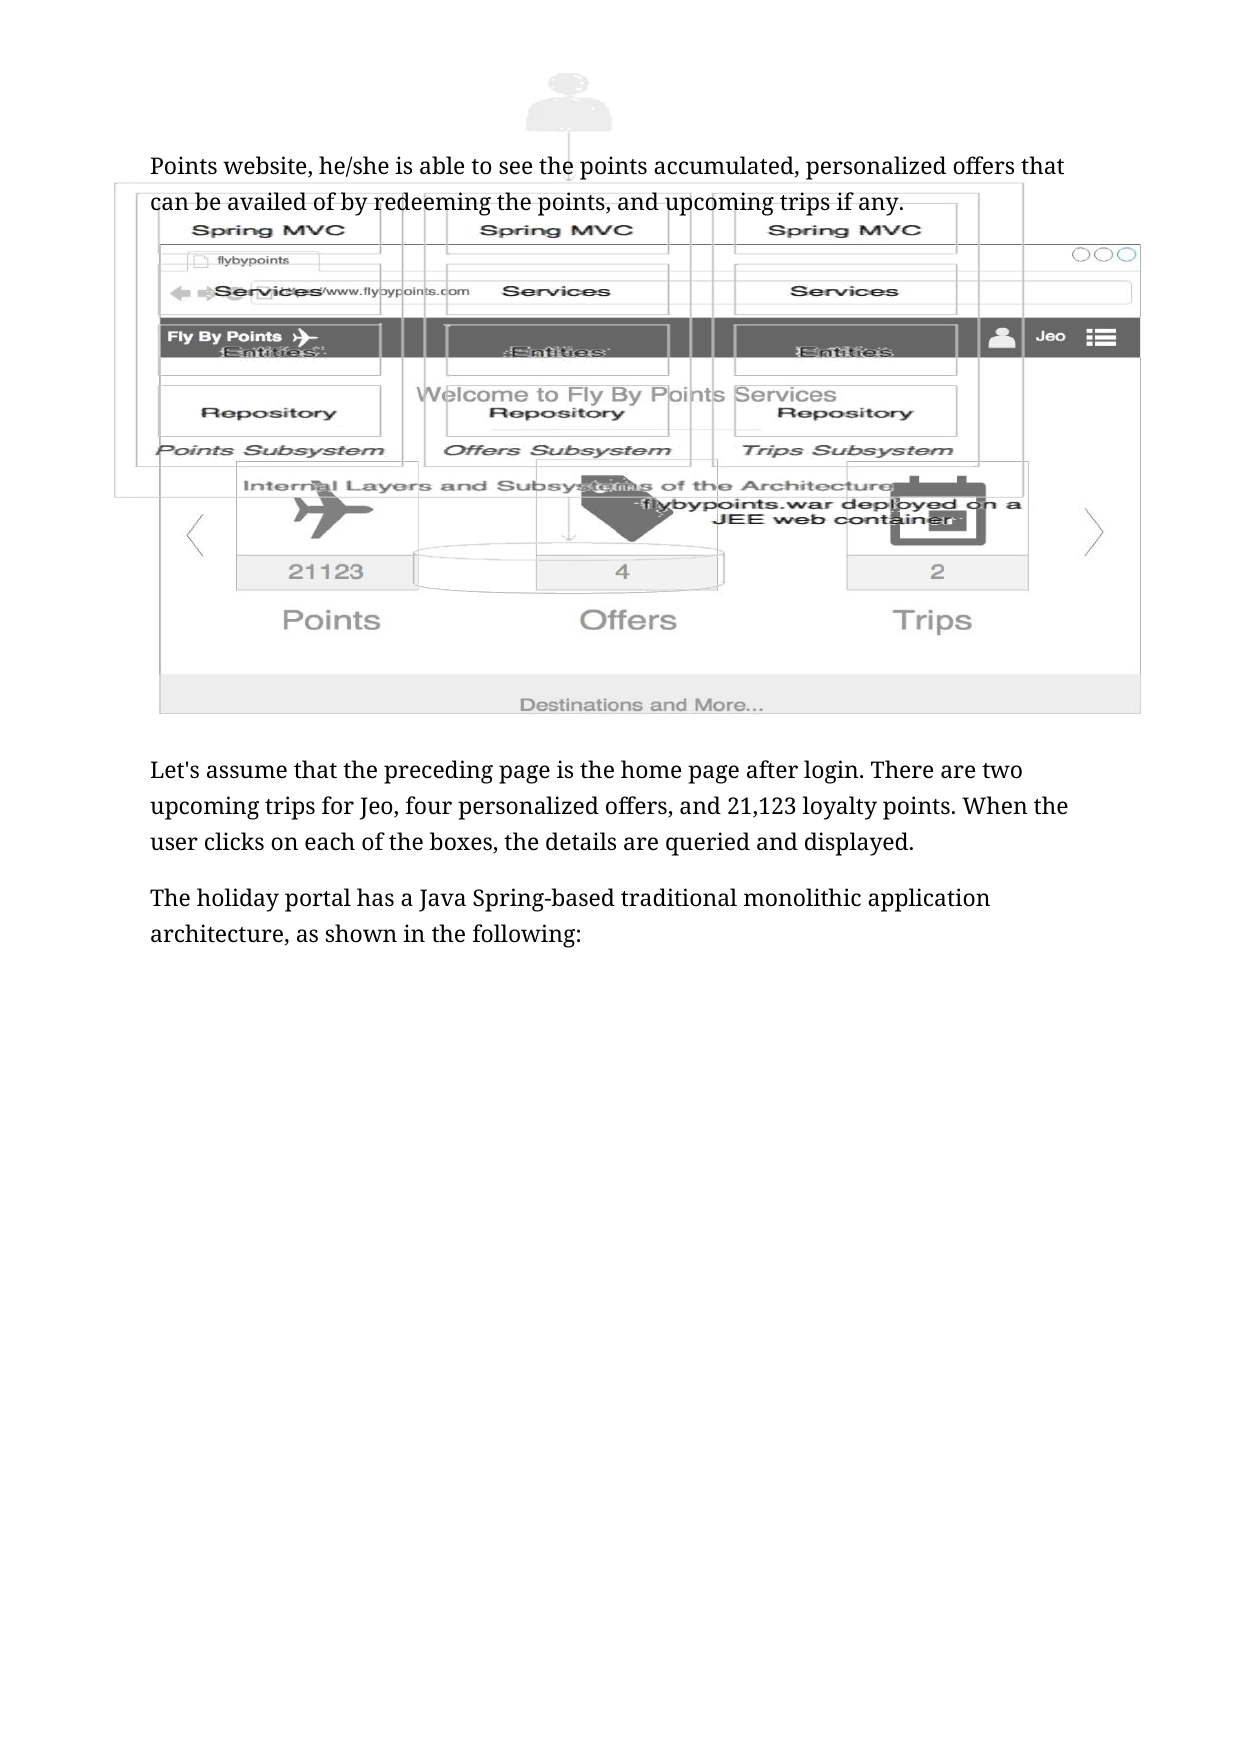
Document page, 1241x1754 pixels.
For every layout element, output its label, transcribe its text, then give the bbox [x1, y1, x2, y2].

text Let's assume that the preceding page is the home page after login. There are two upcoming trips for Jeo, four personalized offers, and 21,123 loyalty points. When the user clicks on each of the boxes, the details are queried and displayed. [150, 754, 1090, 857]
text The holiday portal has a Java Spring-based traditional monolithic application architecture, as shown in the following: [150, 882, 1090, 949]
picture [114, 71, 1141, 729]
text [150, 150, 1090, 217]
